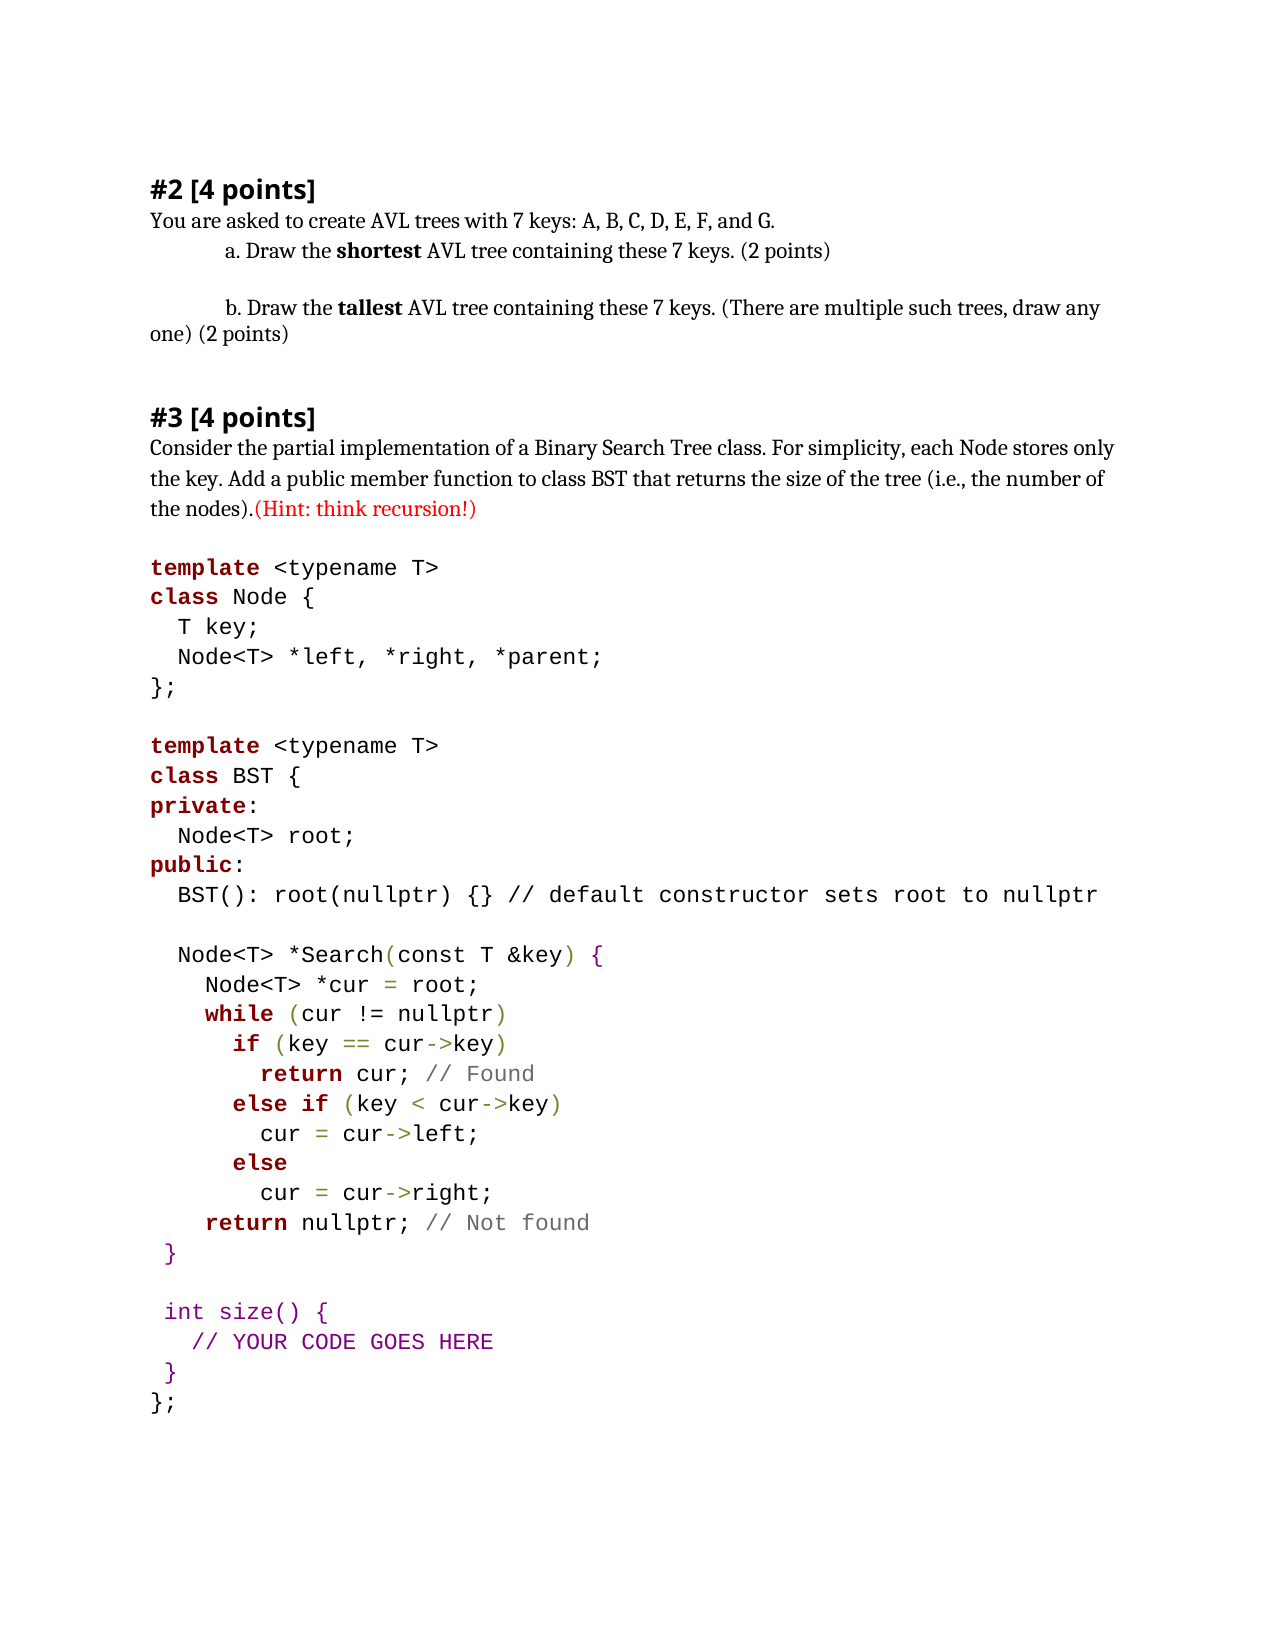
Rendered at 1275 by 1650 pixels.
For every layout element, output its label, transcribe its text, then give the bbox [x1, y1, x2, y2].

text } [150, 1360, 1125, 1386]
text }; [150, 675, 1125, 701]
text Node<T> *left, *right, *parent; [150, 645, 1125, 671]
text class BST { [150, 764, 1125, 790]
text public: [150, 854, 1125, 880]
text b. Draw the tallest AVL tree containing these 7 keys. (There are multiple such trees, draw any one) (2 points) [150, 294, 1125, 347]
subtitle #2 [4 points] [150, 171, 1125, 208]
text private: [150, 794, 1125, 820]
text BST(): root(nullptr) {} // default constructor sets root to nullptr [150, 884, 1125, 909]
text T key; [150, 616, 1125, 641]
text }; [150, 1390, 1125, 1416]
text Node<T> root; [150, 824, 1125, 850]
text // YOUR CODE GOES HERE [150, 1331, 1125, 1356]
text template <typename T> [150, 735, 1125, 761]
text int size() { [150, 1301, 1125, 1327]
text a. Draw the shortest AVL tree containing these 7 keys. (2 points) [150, 238, 1125, 264]
text Consider the partial implementation of a Binary Search Tree class. For simplicity, each Node stores only the key. Add a public member function to class BST that returns the size of the tree (i.e., the number of the nodes).(Hint: think recursion!) [150, 435, 1125, 522]
text template <typename T> [150, 556, 1125, 582]
text class Node { [150, 586, 1125, 612]
text Node<T> *Search(const T &key) { Node<T> *cur = root; while (cur != nullptr) if (key == cur->key) return cur; // Found else if (key < cur->key) cur = cur->left; else cur = cur->right; return nullptr; // Not found } [150, 943, 1125, 1267]
subtitle #3 [4 points] [150, 398, 1125, 435]
text You are asked to create AVL trees with 7 keys: A, B, C, D, E, F, and G. [150, 208, 1125, 234]
